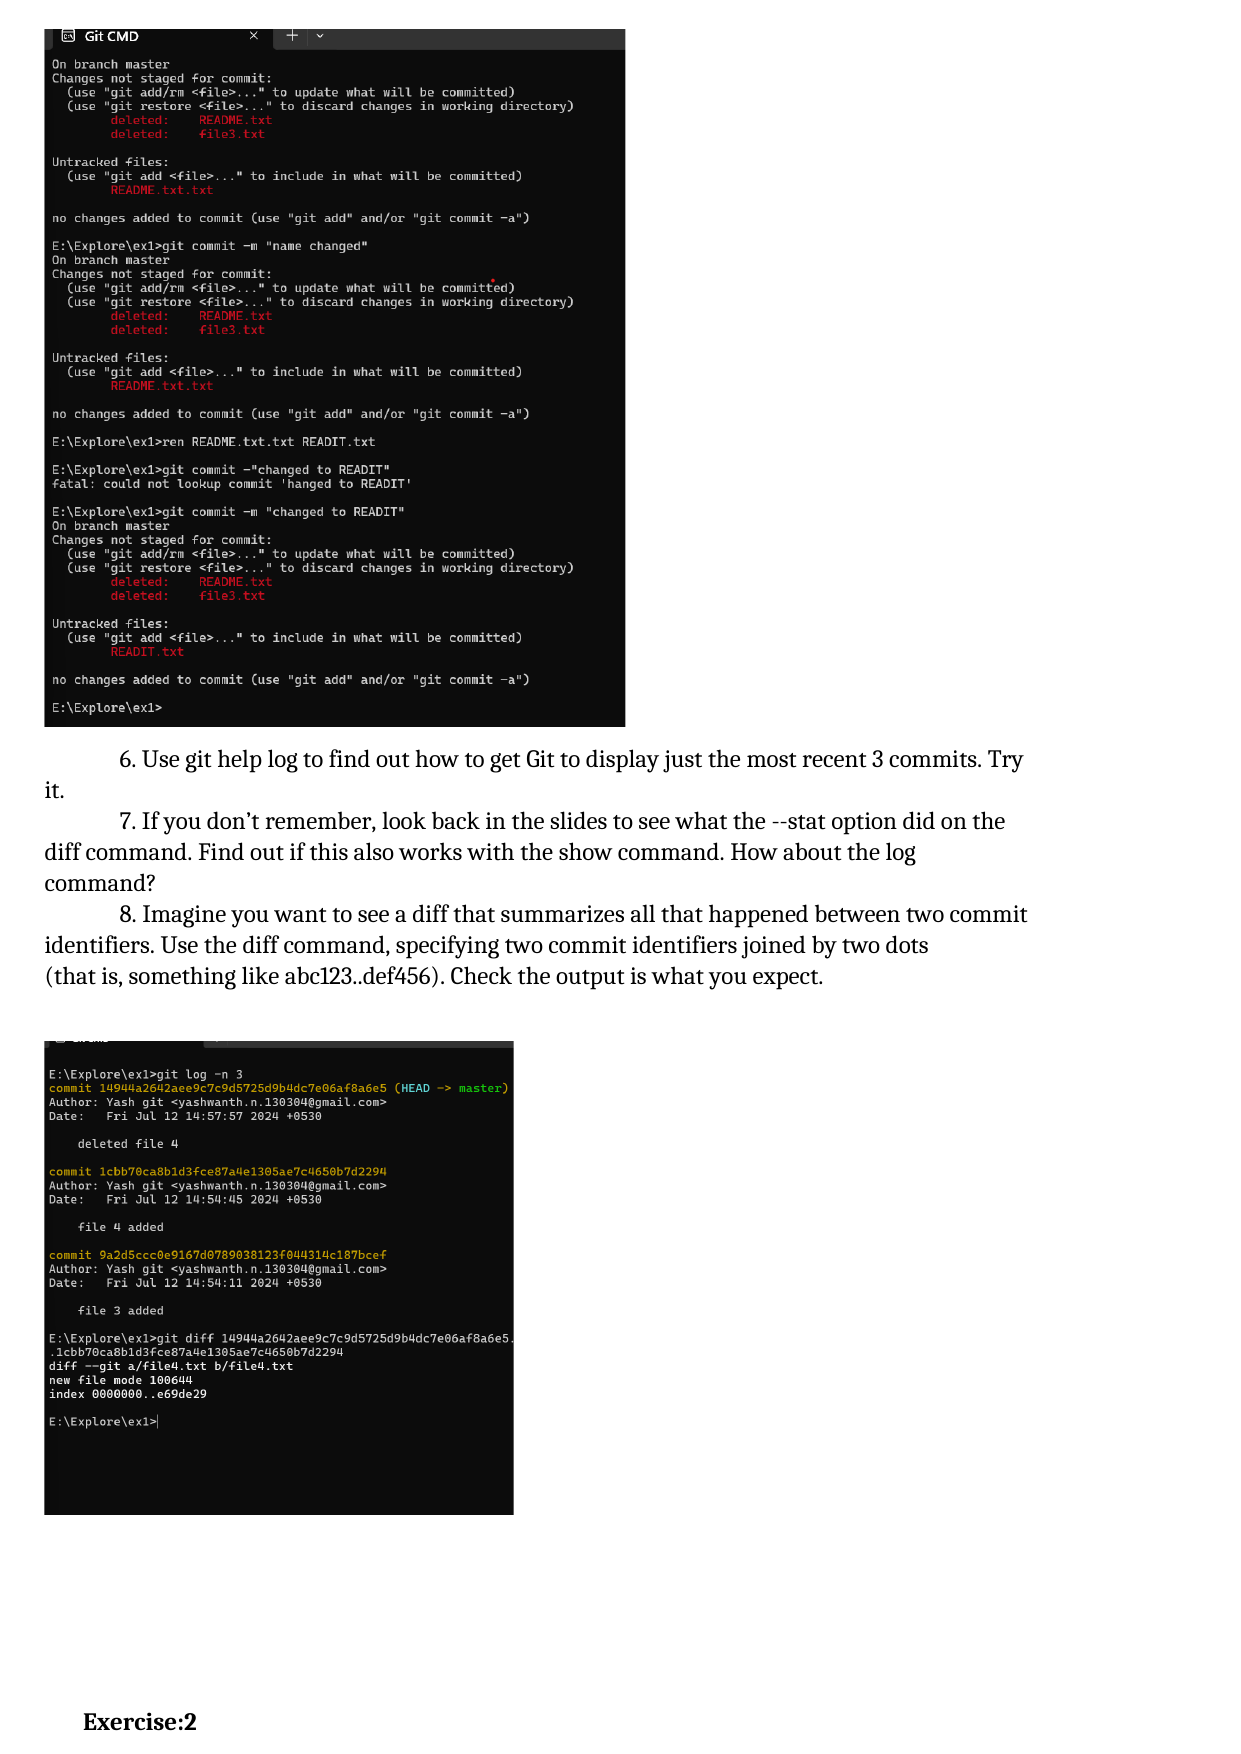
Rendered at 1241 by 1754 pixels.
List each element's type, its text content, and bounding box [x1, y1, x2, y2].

text command? [44, 869, 1181, 898]
text diff command. Find out if this also works with the show command. How about the log [44, 838, 1181, 867]
text 7. If you don’t remember, look back in the slides to see what the --stat option did on the [44, 807, 1181, 836]
text identifiers. Use the diff command, specifying two commit identifiers joined by two dots [44, 931, 1181, 960]
text (that is, something like abc123..def456). Check the output is what you expect. [44, 962, 1181, 991]
text it. [44, 776, 1181, 805]
picture [44, 1041, 514, 1515]
picture [44, 29, 626, 727]
text Exercise:2 [83, 1708, 1181, 1737]
text 6. Use git help log to find out how to get Git to display just the most recent 3 commits. Try [44, 745, 1181, 774]
text 8. Imagine you want to see a diff that summarizes all that happened between two commit [44, 900, 1181, 929]
